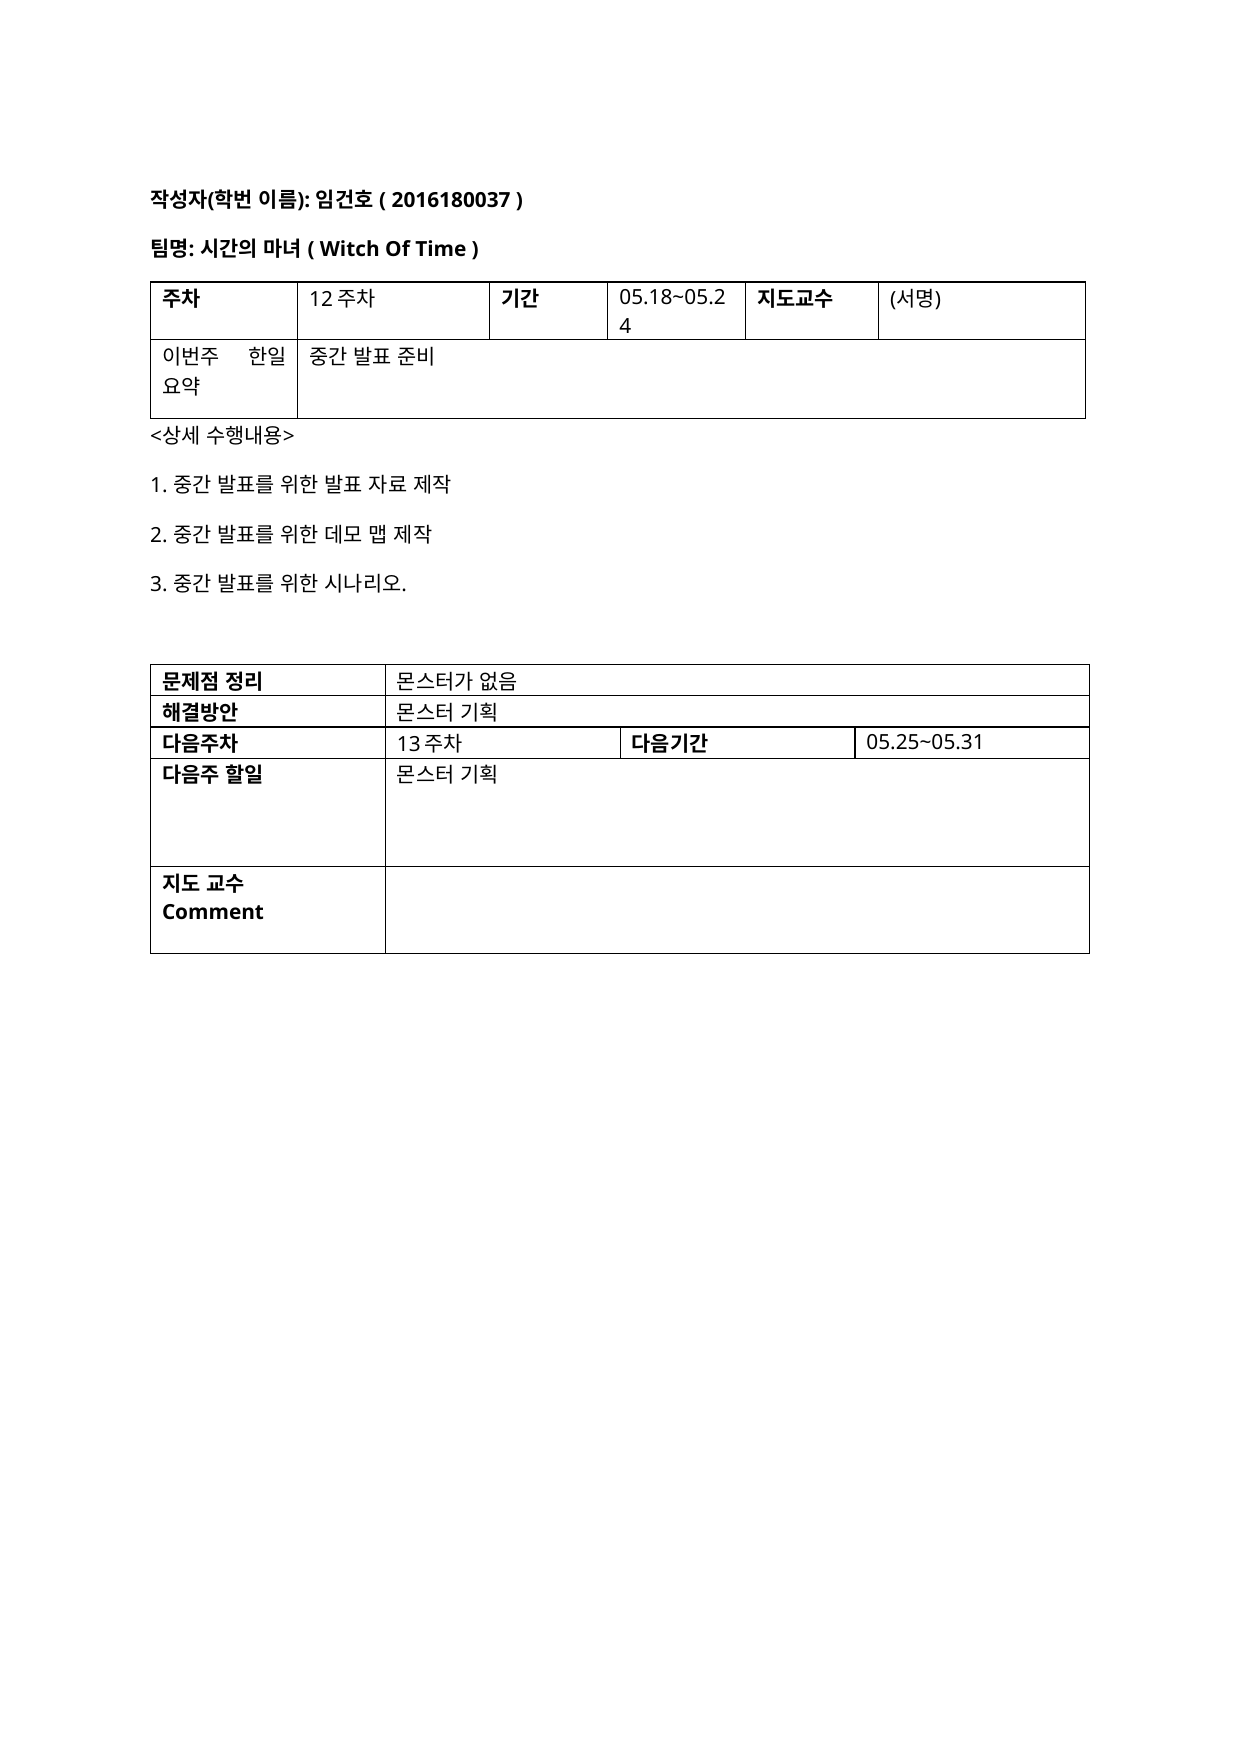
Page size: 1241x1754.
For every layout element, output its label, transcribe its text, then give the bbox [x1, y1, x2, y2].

table_cell 다음주 할일 [151, 759, 385, 866]
table_cell 몬스터 기획 [386, 759, 1089, 866]
table_header 몬스터가 없음 [386, 665, 1089, 695]
text <상세 수행내용> [150, 419, 1090, 449]
table_cell 다음기간 [621, 728, 854, 758]
table_header 기간 [490, 283, 607, 339]
text 2. 중간 발표를 위한 데모 맵 제작 [150, 518, 1090, 548]
text 1. 중간 발표를 위한 발표 자료 제작 [150, 468, 1090, 499]
table_header 문제점 정리 [151, 665, 385, 695]
table_header 지도교수 [746, 283, 878, 339]
text 3. 중간 발표를 위한 시나리오. [150, 567, 1090, 597]
table_cell [386, 867, 1089, 953]
table_header (서명) [879, 283, 1085, 339]
table_cell 05.25~05.31 [856, 728, 1089, 758]
table_cell 이번주 한일 요약 [151, 340, 297, 418]
table_header 05.18~05.24 [608, 283, 745, 339]
table_header 12주차 [298, 283, 489, 339]
table_cell 다음주차 [151, 728, 385, 758]
table_cell 몬스터 기획 [386, 696, 1089, 726]
table_cell 지도 교수 Comment [151, 867, 385, 953]
table_header 주차 [151, 283, 297, 339]
table_cell 해결방안 [151, 696, 385, 726]
table_cell 중간 발표 준비 [298, 340, 1085, 418]
table_cell 13주차 [386, 728, 620, 758]
